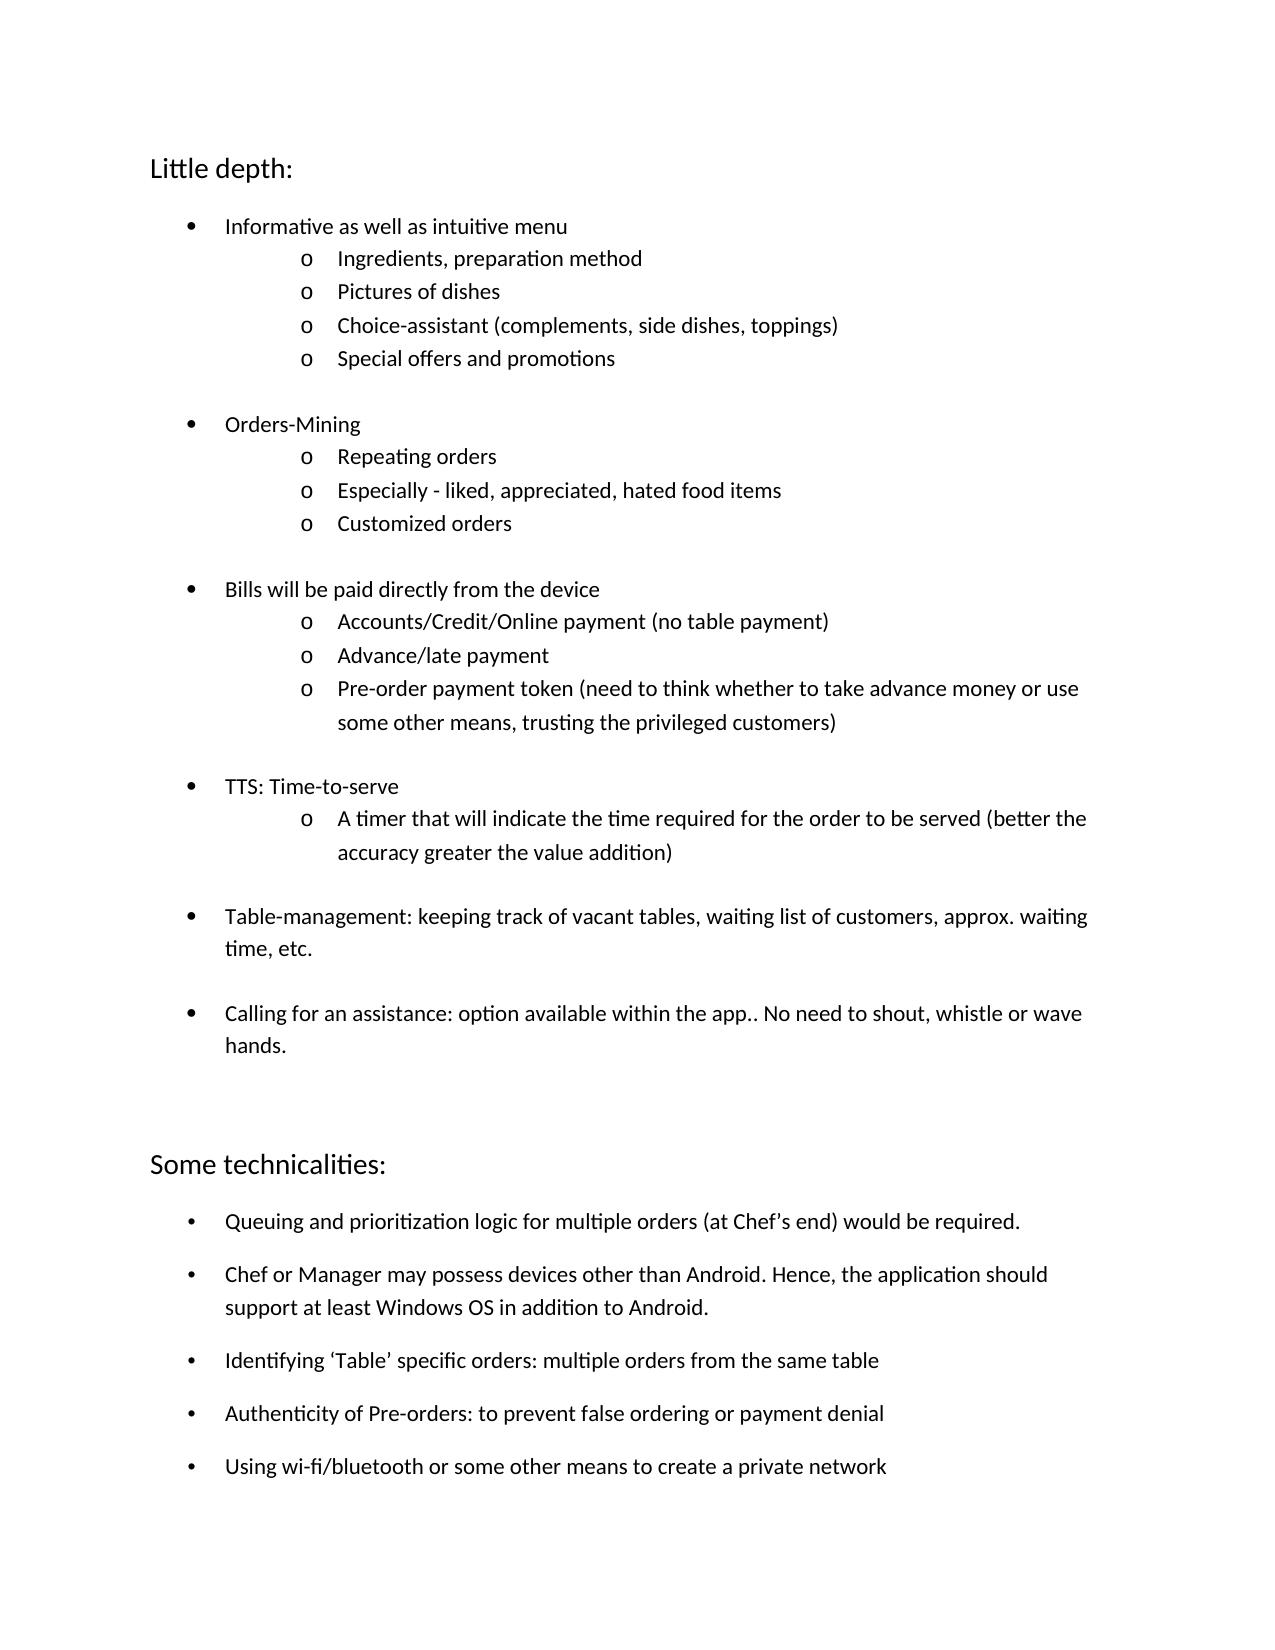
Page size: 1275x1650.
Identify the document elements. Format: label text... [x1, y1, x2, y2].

list Informative as well as intuitive menu [187, 212, 1125, 240]
list Ingredients, preparation method [300, 244, 1125, 273]
list Bills will be paid directly from the device [187, 575, 1125, 603]
text Some technicalities: [150, 1146, 1125, 1181]
list Using wi-fi/bluetooth or some other means to create a private network [187, 1452, 1125, 1480]
list Advance/late payment [300, 641, 1125, 670]
list Pictures of dishes [300, 277, 1125, 307]
list Identifying ‘Table’ specific orders: multiple orders from the same table [187, 1346, 1125, 1374]
list Calling for an assistance: option available within the app.. No need to shout, whistle or wave hands. [187, 999, 1125, 1059]
list A timer that will indicate the time required for the order to be served (better the accuracy greater the value addition) [300, 804, 1125, 866]
list Chef or Manager may possess devices other than Android. Hence, the application should support at least Windows OS in addition to Android. [187, 1261, 1125, 1321]
list Special offers and promotions [300, 344, 1125, 374]
list Especially - liked, appreciated, hated food items [300, 476, 1125, 505]
list Choice-assistant (complements, side dishes, toppings) [300, 311, 1125, 340]
list Table-management: keeping track of vacant tables, waiting list of customers, approx. waiting time, etc. [187, 902, 1125, 962]
list Queuing and prioritization logic for multiple orders (at Chef’s end) would be required. [187, 1207, 1125, 1236]
list Repeating orders [300, 442, 1125, 472]
list Accounts/Credit/Online payment (no table payment) [300, 607, 1125, 637]
list Pre-order payment token (need to think whether to take advance money or use some other means, trusting the privileged customers) [300, 674, 1125, 736]
list Customized orders [300, 509, 1125, 539]
list TTS: Time-to-serve [187, 772, 1125, 800]
list Orders-Mining [187, 410, 1125, 438]
list Authenticity of Pre-orders: to prevent false ordering or payment denial [187, 1399, 1125, 1427]
text Little depth: [150, 150, 1125, 186]
